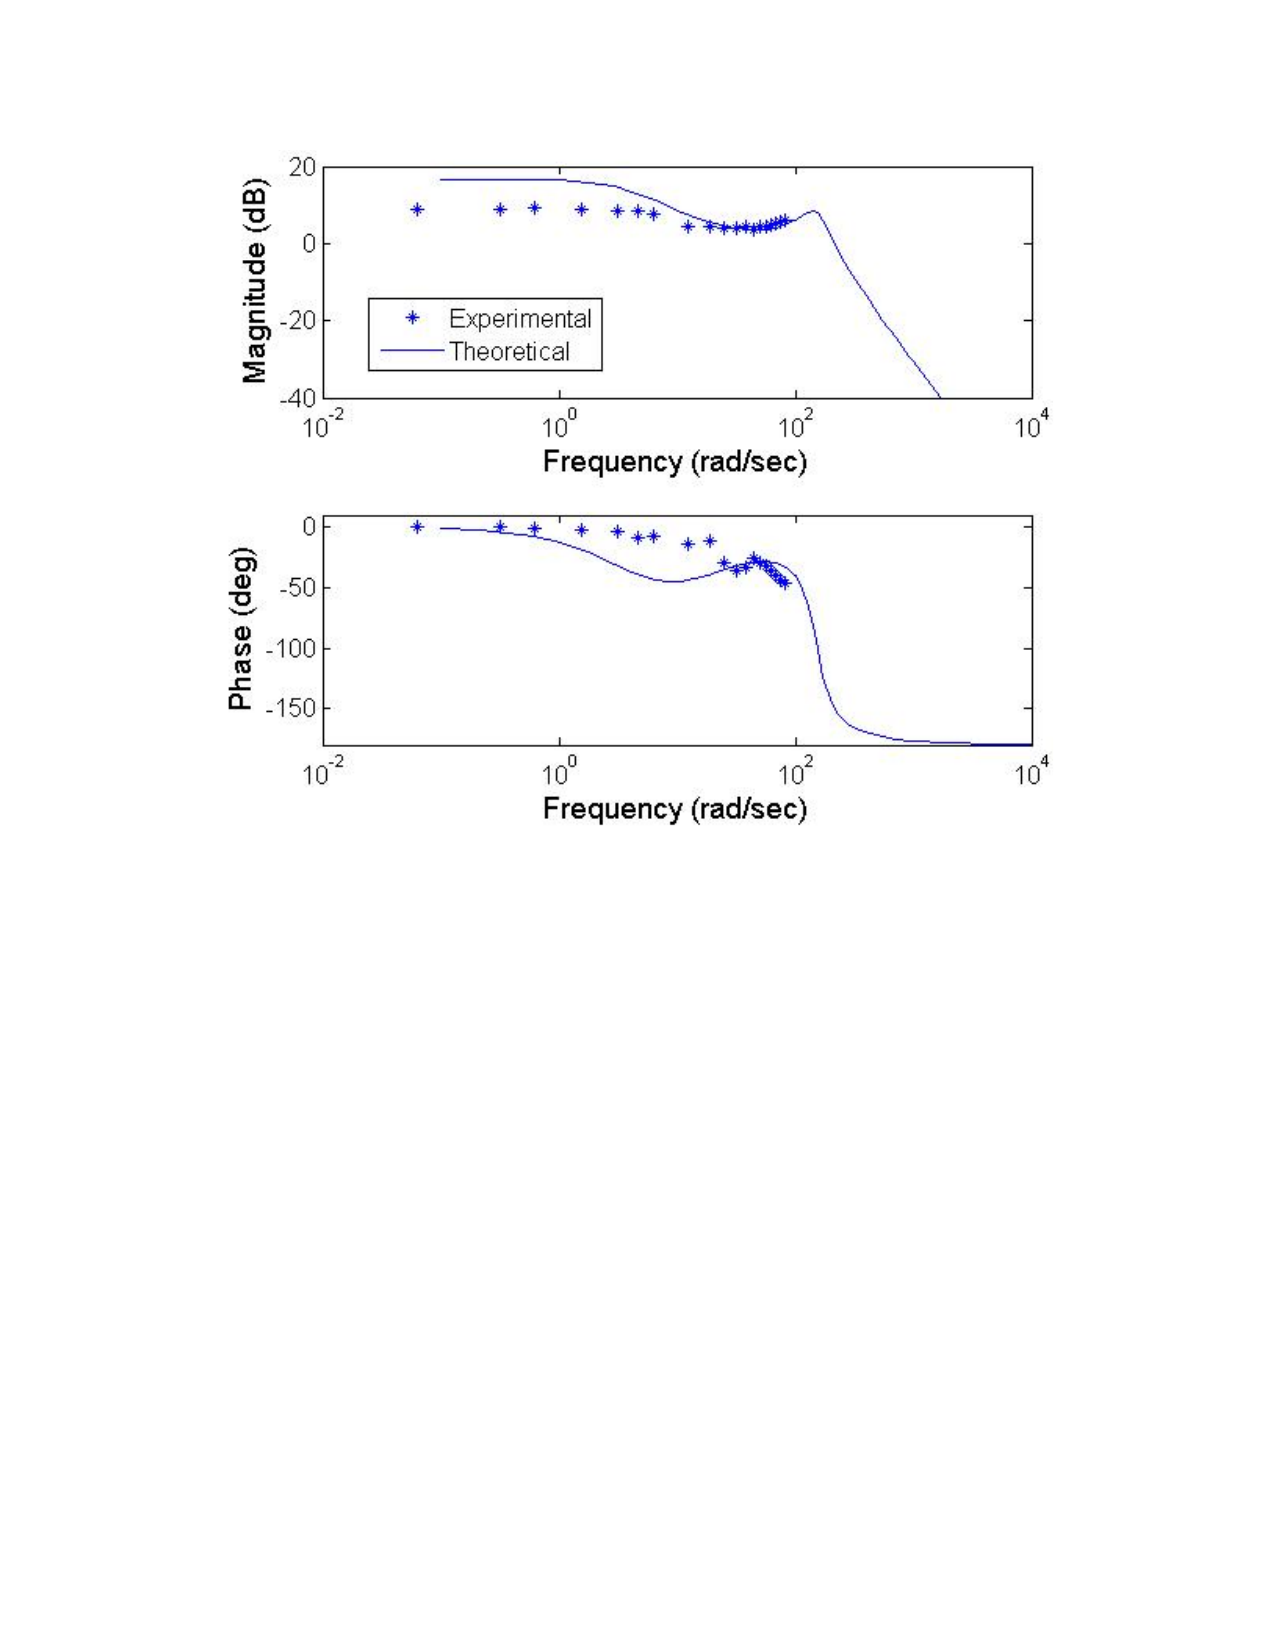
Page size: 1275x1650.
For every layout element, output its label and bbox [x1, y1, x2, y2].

picture [221, 150, 1054, 829]
